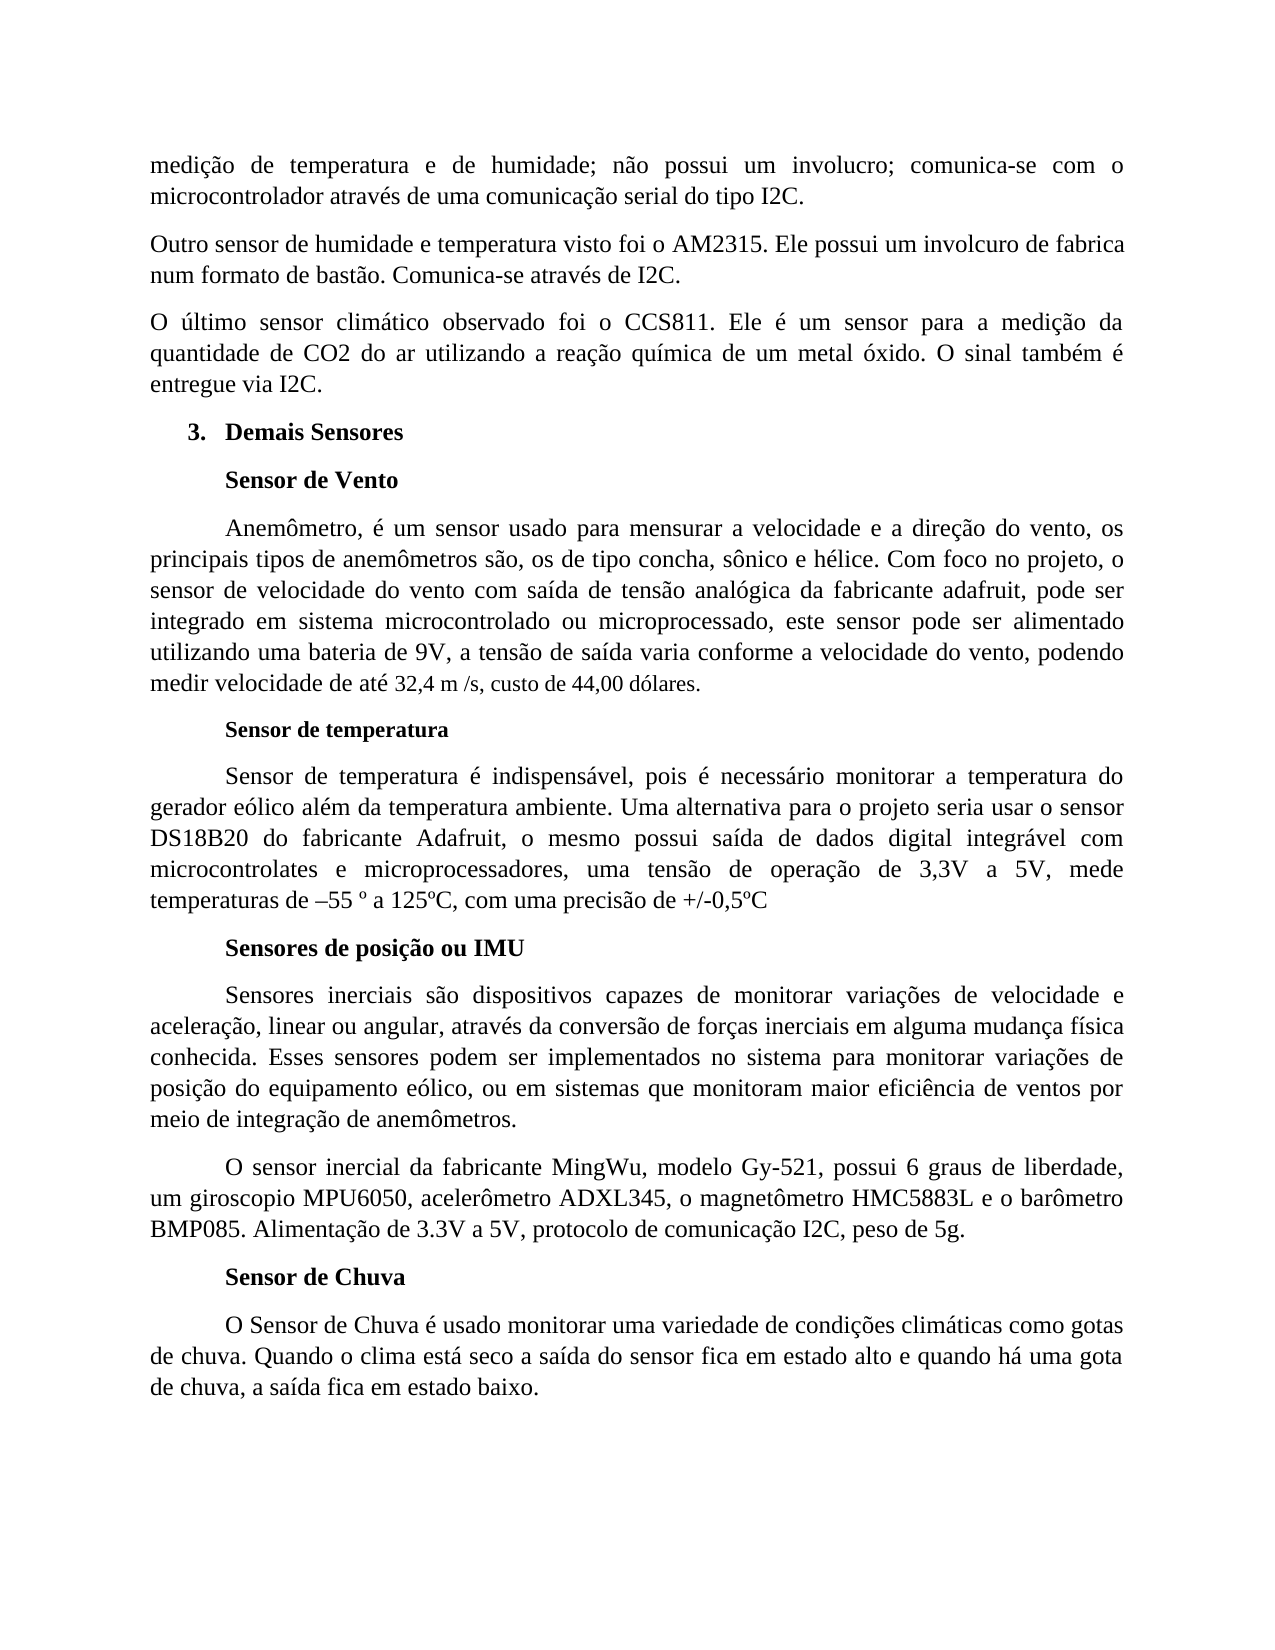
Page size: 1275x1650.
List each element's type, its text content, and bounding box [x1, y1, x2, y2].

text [150, 150, 1125, 210]
text Sensor de Chuva [150, 1262, 1125, 1291]
text Sensor de Vento [150, 465, 1125, 494]
text Sensores de posição ou IMU [150, 933, 1125, 961]
text Anemômetro, é um sensor usado para mensurar a velocidade e a direção do vento, os principais tipos de anemômetros são, os de tipo concha, sônico e hélice. Com foco no projeto, o sensor de velocidade do vento com saída de tensão analógica da fabricante adafruit, pode ser integrado em sistema microcontrolado ou microprocessado, este sensor pode ser alimentado utilizando uma bateria de 9V, a tensão de saída varia conforme a velocidade do vento, podendo medir velocidade de até 32,4 m /s, custo de 44,00 dólares. [150, 513, 1125, 697]
text O último sensor climático observado foi o CCS811. Ele é um sensor para a medição da quantidade de CO2 do ar utilizando a reação química de um metal óxido. O sinal também é entregue via I2C. [150, 307, 1125, 398]
text O sensor inercial da fabricante MingWu, modelo Gy-521, possui 6 graus de liberdade, um giroscopio MPU6050, acelerômetro ADXL345, o magnetômetro HMC5883L e o barômetro BMP085. Alimentação de 3.3V a 5V, protocolo de comunicação I2C, peso de 5g. [150, 1152, 1125, 1243]
text O Sensor de Chuva é usado monitorar uma variedade de condições climáticas como gotas de chuva. Quando o clima está seco a saída do sensor fica em estado alto e quando há uma gota de chuva, a saída fica em estado baixo. [150, 1310, 1125, 1401]
list Demais Sensores [187, 417, 1125, 446]
text Sensores inerciais são dispositivos capazes de monitorar variações de velocidade e aceleração, linear ou angular, através da conversão de forças inerciais em alguma mudança física conhecida. Esses sensores podem ser implementados no sistema para monitorar variações de posição do equipamento eólico, ou em sistemas que monitoram maior eficiência de ventos por meio de integração de anemômetros. [150, 980, 1125, 1133]
text Sensor de temperatura [150, 716, 1125, 742]
text Outro sensor de humidade e temperatura visto foi o AM2315. Ele possui um involcuro de fabrica num formato de bastão. Comunica-se através de I2C. [150, 229, 1125, 288]
text Sensor de temperatura é indispensável, pois é necessário monitorar a temperatura do gerador eólico além da temperatura ambiente. Uma alternativa para o projeto seria usar o sensor DS18B20 do fabricante Adafruit, o mesmo possui saída de dados digital integrável com microcontrolates e microprocessadores, uma tensão de operação de 3,3V a 5V, mede temperaturas de –55 º a 125ºC, com uma precisão de +/-0,5ºC [150, 761, 1125, 914]
